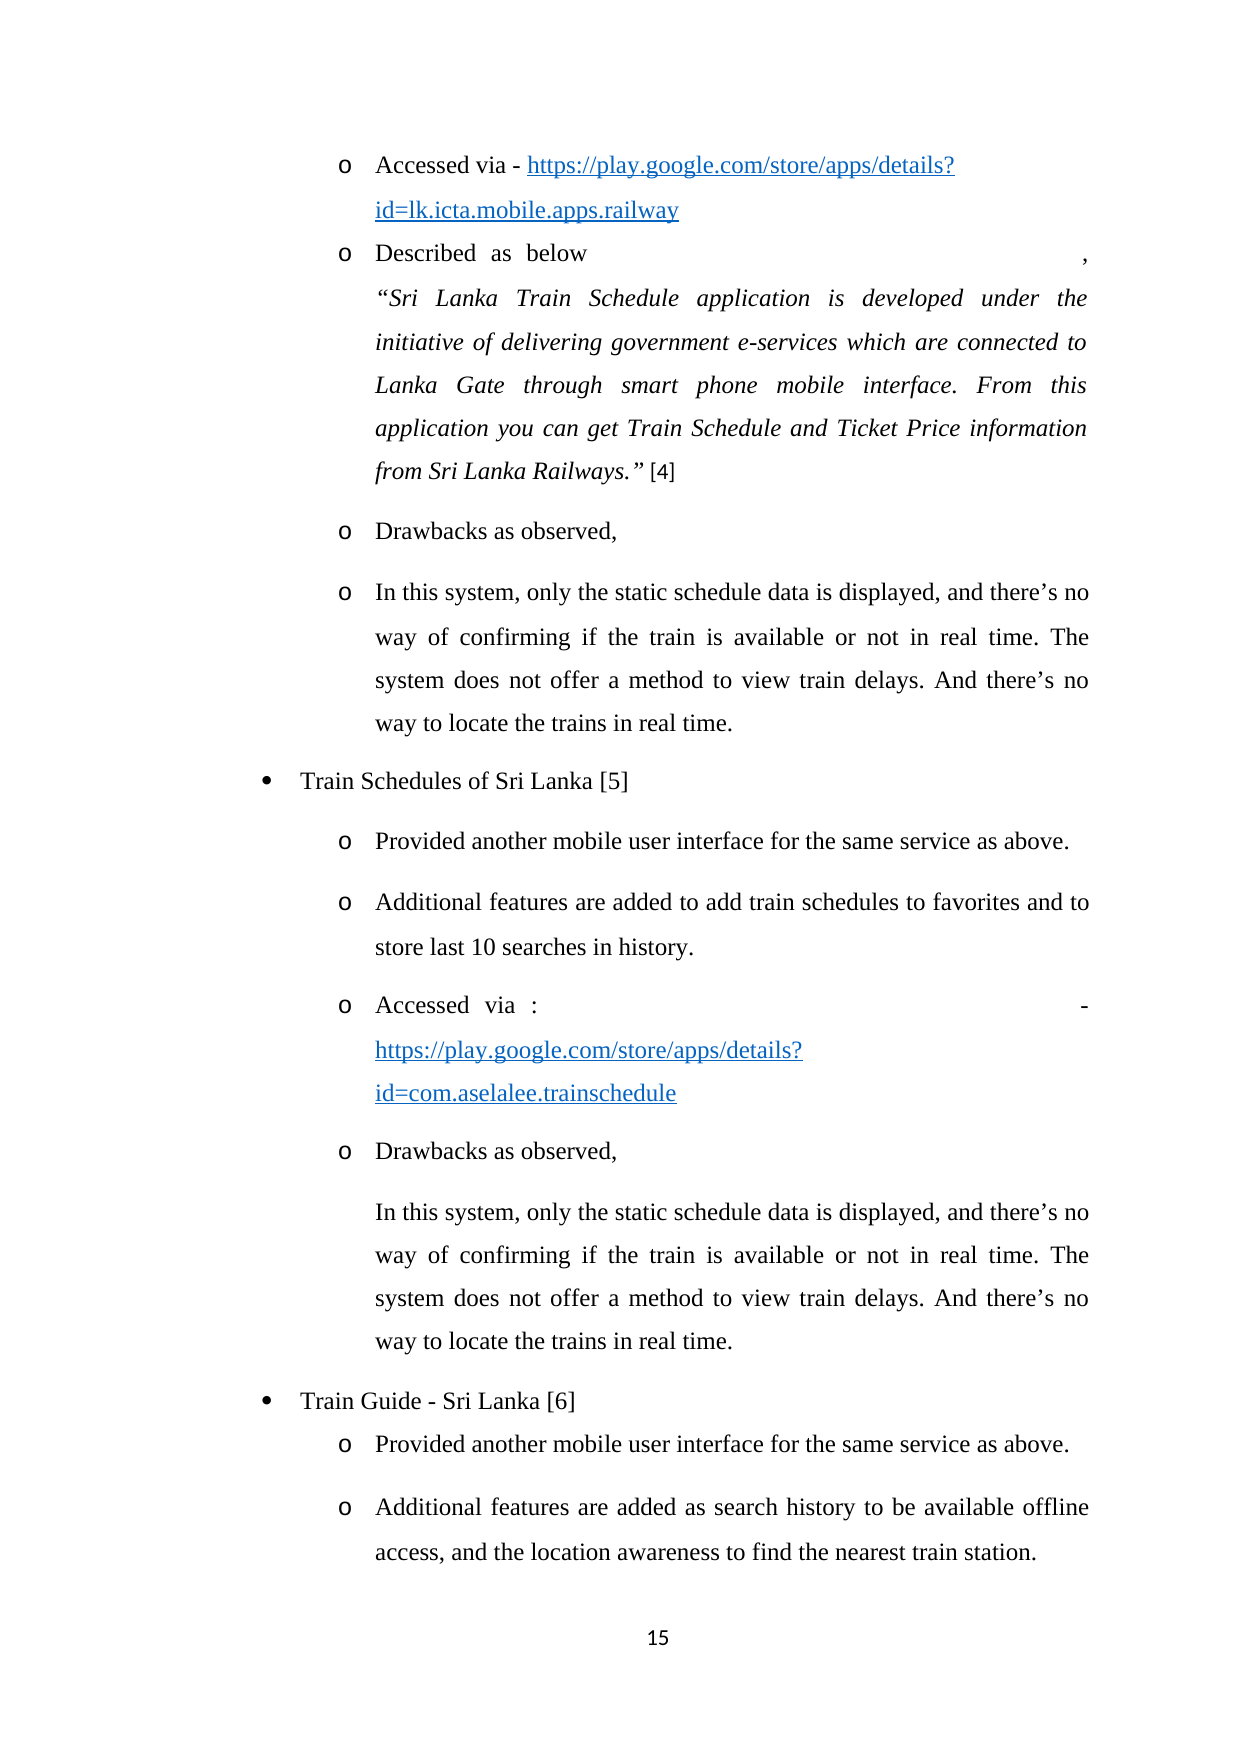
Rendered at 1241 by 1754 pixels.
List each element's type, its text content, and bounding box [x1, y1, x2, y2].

list Provided another mobile user interface for the same service as above. [337, 826, 1090, 857]
list Accessed via : - https://play.google.com/store/apps/details?id=com.aselalee.trainschedule [337, 990, 1090, 1107]
list Additional features are added as search history to be available offline access, and the location awareness to find the nearest train station. [337, 1492, 1090, 1566]
list Provided another mobile user interface for the same service as above. [337, 1429, 1090, 1460]
list Train Guide - Sri Lanka [262, 1386, 1090, 1414]
list Drawbacks as observed, [337, 1136, 1090, 1167]
list Train Schedules of Sri Lanka [593, 766, 1090, 795]
list Described as below , “Sri Lanka Train Schedule application is developed under the initiative of delivering government e-services which are connected to Lanka Gate through smart phone mobile interface. From this application you can get Train Schedule and Ticket Price information from Sri Lanka Railways.” [337, 238, 1090, 485]
list In this system, only the static schedule data is displayed, and there’s no way of confirming if the train is available or not in real time. The system does not offer a method to view train delays. And there’s no way to locate the trains in real time. [337, 577, 1090, 737]
list Accessed via - https://play.google.com/store/apps/details?id=lk.icta.mobile.apps.railway [337, 150, 1090, 224]
list Drawbacks as observed, [337, 516, 1090, 547]
list Additional features are added to add train schedules to favorites and to store last 10 searches in history. [337, 887, 1090, 961]
